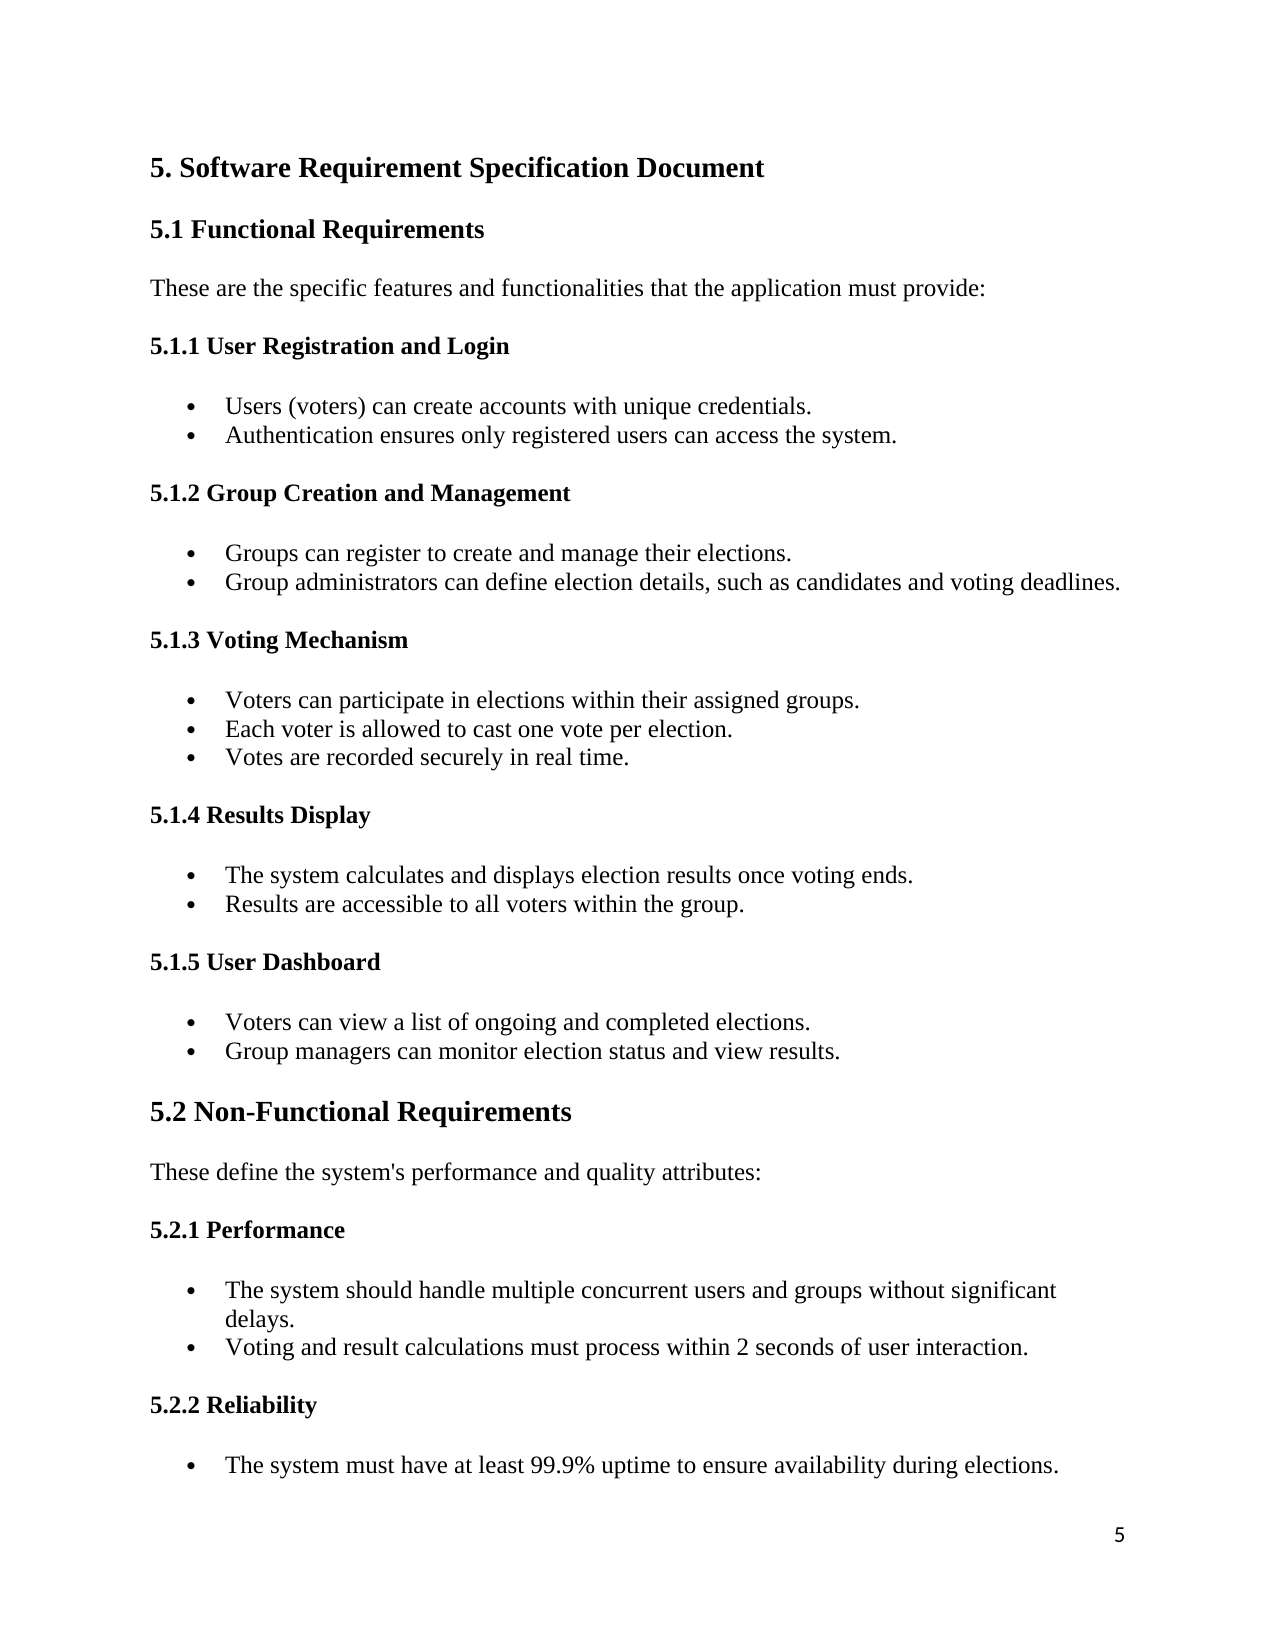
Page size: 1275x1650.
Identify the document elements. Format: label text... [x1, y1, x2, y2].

list Groups can register to create and manage their elections. [187, 538, 1125, 567]
list Votes are recorded securely in real time. [187, 742, 1125, 771]
subtitle 5.1 Functional Requirements [150, 213, 1125, 244]
subtitle 5.1.3 Voting Mechanism [150, 625, 1125, 653]
list The system calculates and displays election results once voting ends. [187, 861, 1125, 889]
subtitle 5.2.2 Reliability [150, 1390, 1125, 1419]
list Results are accessible to all voters within the group. [187, 889, 1125, 918]
list Authentication ensures only registered users can access the system. [187, 420, 1125, 449]
list Group managers can monitor election status and view results. [187, 1036, 1125, 1065]
list Voters can view a list of ongoing and completed elections. [187, 1007, 1125, 1036]
list The system should handle multiple concurrent users and groups without significant delays. [187, 1275, 1125, 1332]
subtitle 5.2.1 Performance [150, 1215, 1125, 1243]
subtitle 5.2 Non-Functional Requirements [150, 1094, 1125, 1128]
subtitle 5.1.2 Group Creation and Management [150, 478, 1125, 507]
subtitle 5.1.1 User Registration and Login [150, 331, 1125, 360]
list Group administrators can define election details, such as candidates and voting deadlines. [187, 567, 1125, 596]
subtitle 5.1.4 Results Display [150, 800, 1125, 829]
list Each voter is allowed to cast one vote per election. [187, 714, 1125, 742]
subtitle 5.1.5 User Dashboard [150, 947, 1125, 976]
list Users (voters) can create accounts with unique credentials. [187, 391, 1125, 420]
subtitle 5. Software Requirement Specification Document [150, 150, 1125, 183]
list Voters can participate in elections within their assigned groups. [187, 685, 1125, 714]
text These define the system's performance and quality attributes: [150, 1157, 1125, 1186]
list The system must have at least 99.9% uptime to ensure availability during elections. [187, 1451, 1125, 1479]
text These are the specific features and functionalities that the application must provide: [150, 273, 1125, 302]
list Voting and result calculations must process within 2 seconds of user interaction. [187, 1332, 1125, 1361]
